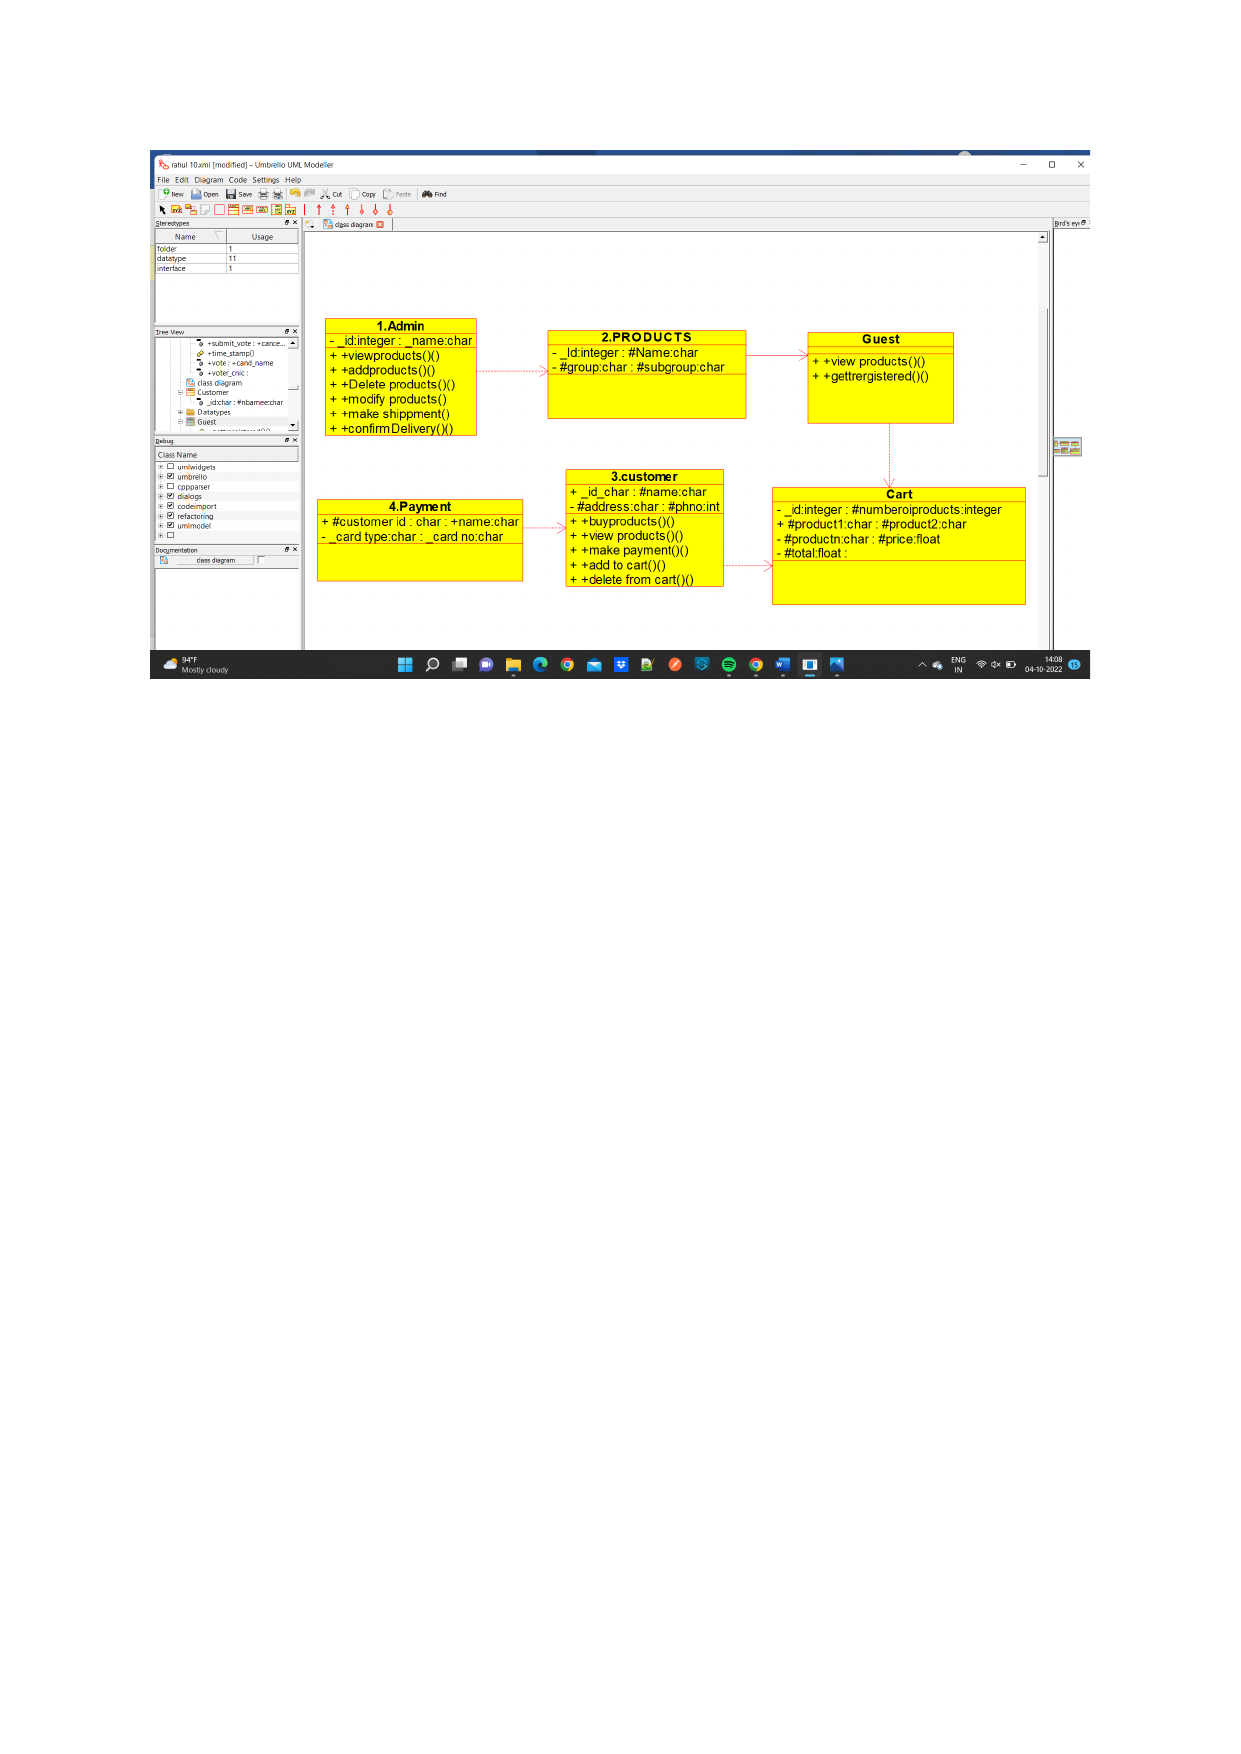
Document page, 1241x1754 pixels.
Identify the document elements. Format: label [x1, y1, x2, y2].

picture [150, 150, 1091, 679]
